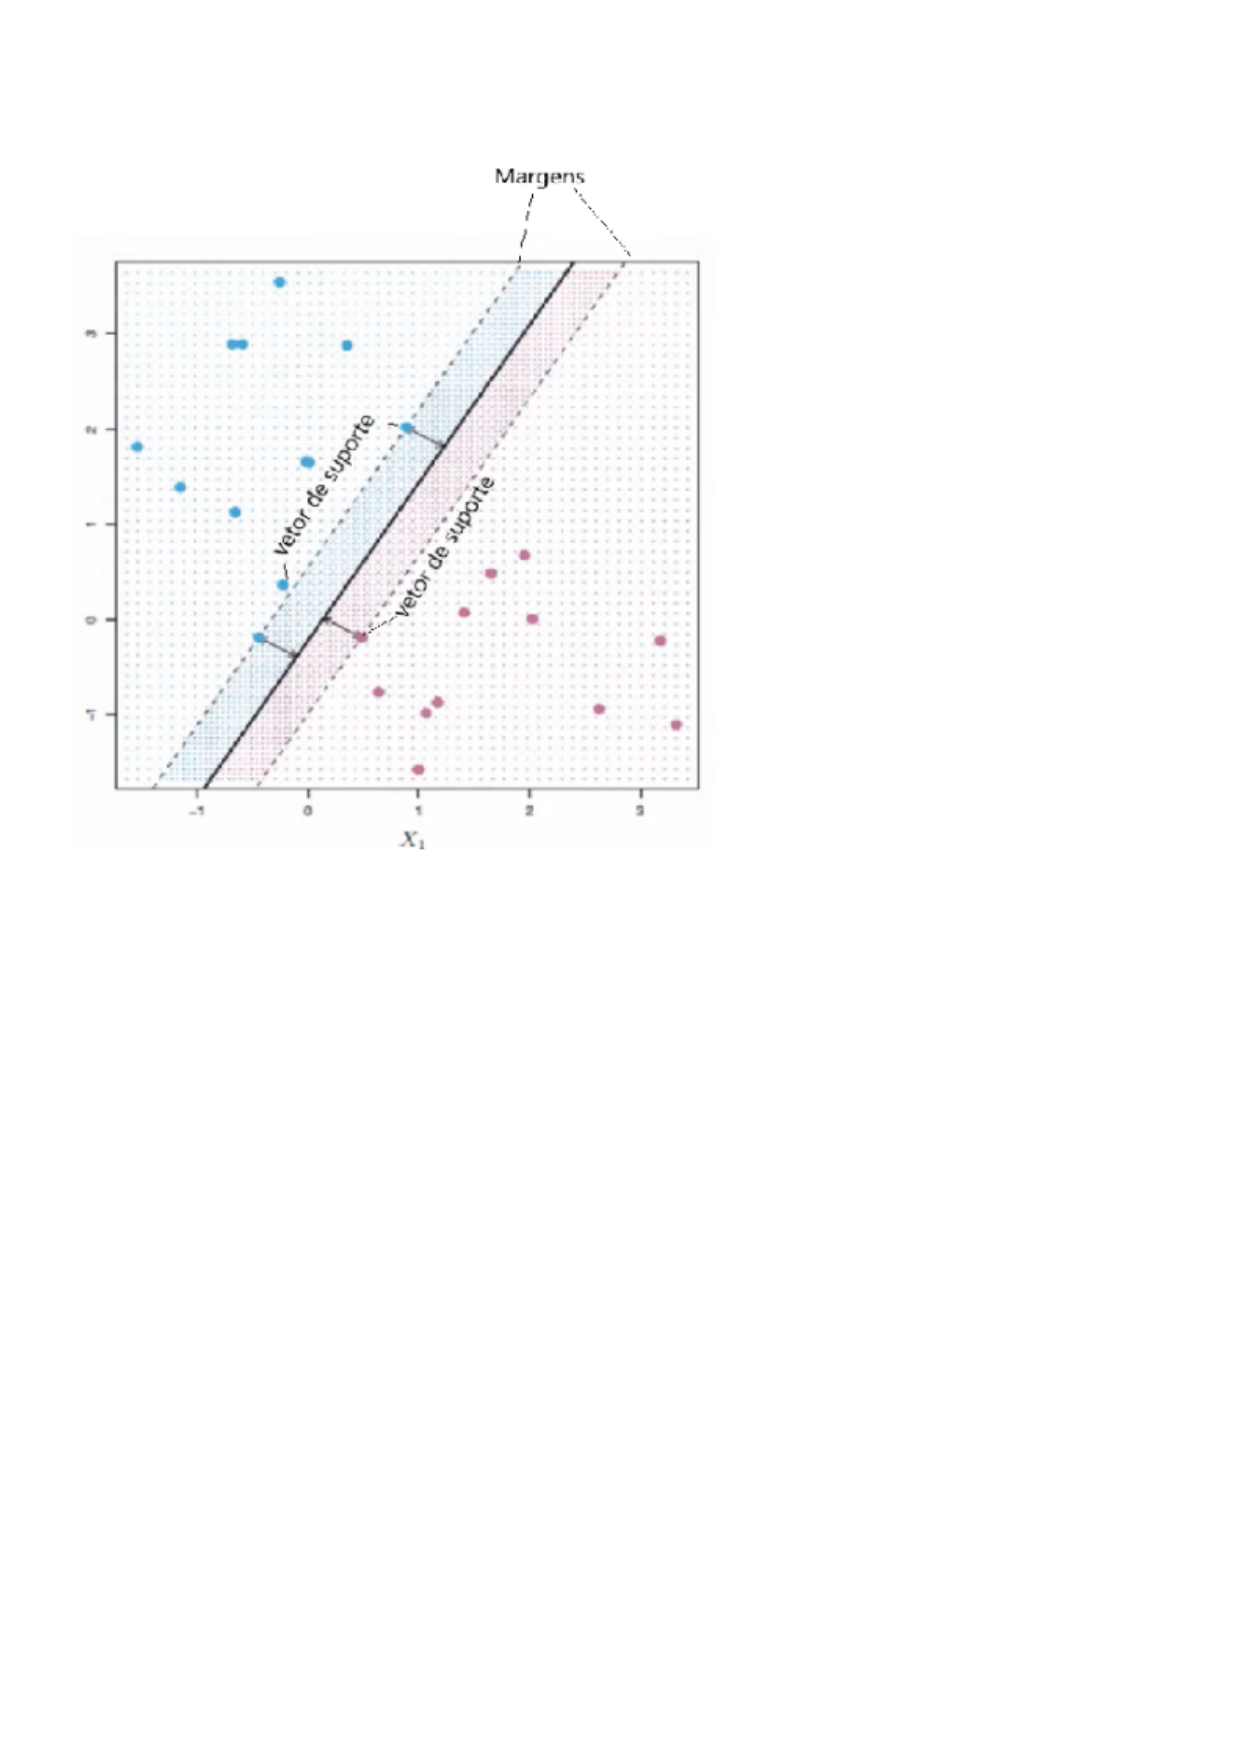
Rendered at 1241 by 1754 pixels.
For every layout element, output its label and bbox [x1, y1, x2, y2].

picture [73, 147, 730, 859]
